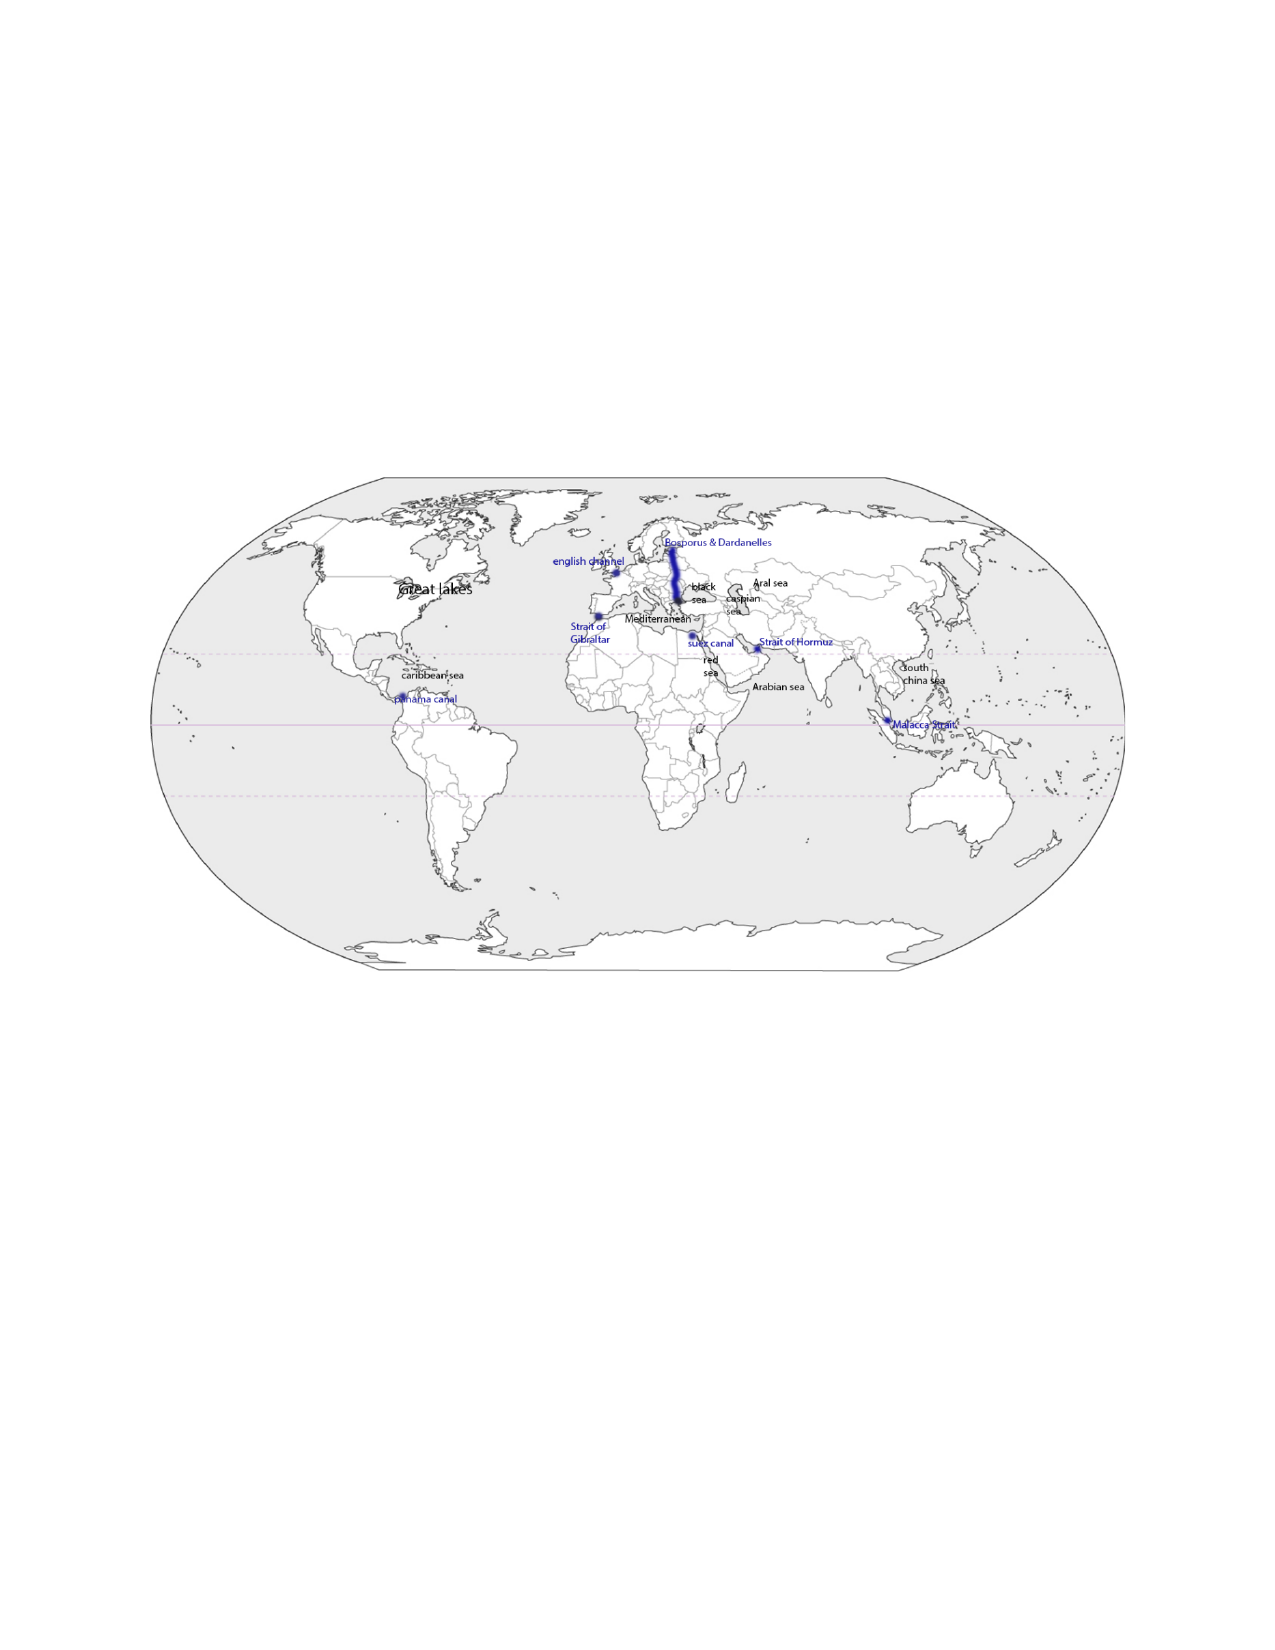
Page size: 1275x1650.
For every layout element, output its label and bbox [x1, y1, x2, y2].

picture [150, 243, 1125, 1205]
